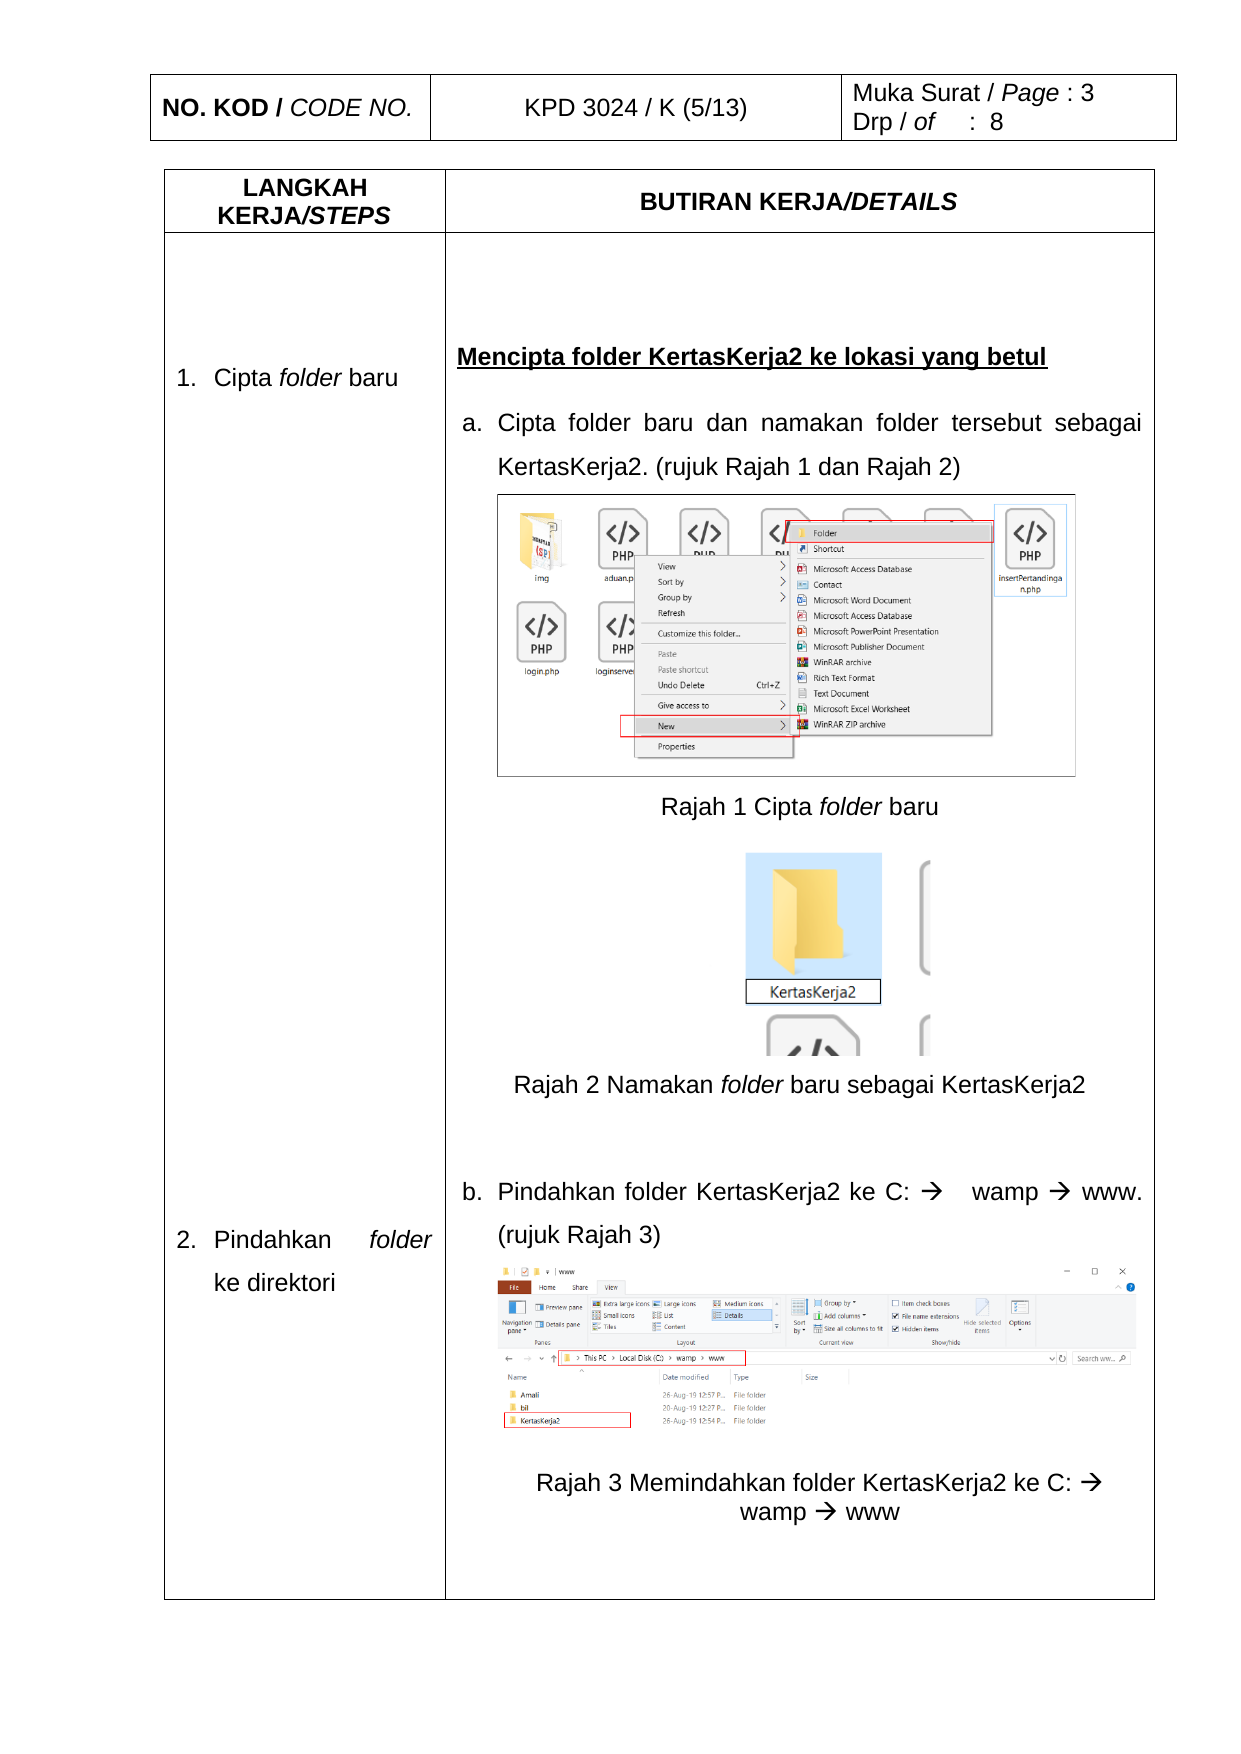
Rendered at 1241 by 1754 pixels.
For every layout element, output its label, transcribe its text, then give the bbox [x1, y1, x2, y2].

table_header LANGKAH KERJA/STEPS [165, 170, 445, 232]
table_header BUTIRAN KERJA/DETAILS [446, 170, 1154, 232]
picture [497, 494, 1076, 777]
picture [709, 841, 931, 1056]
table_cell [165, 233, 445, 1599]
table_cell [446, 233, 1154, 1599]
picture [497, 1263, 1137, 1454]
